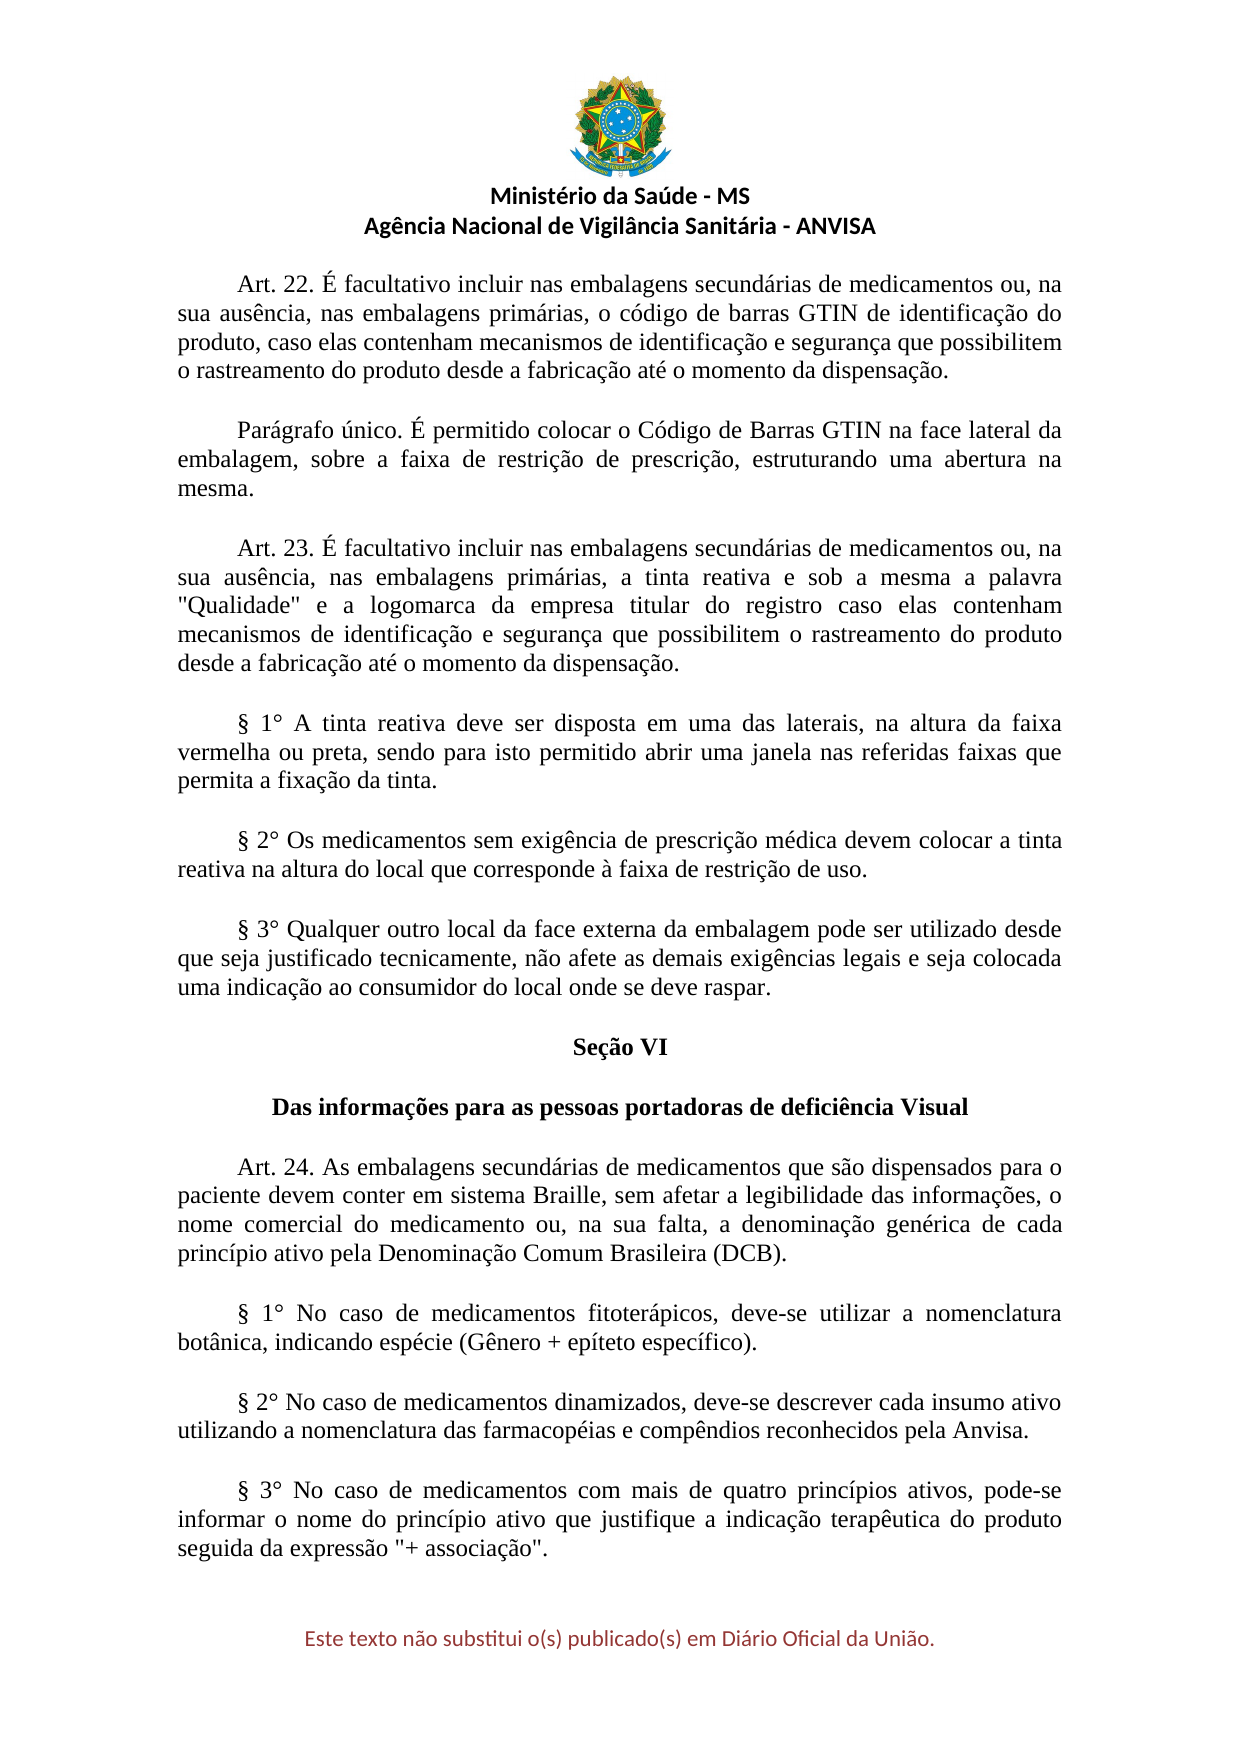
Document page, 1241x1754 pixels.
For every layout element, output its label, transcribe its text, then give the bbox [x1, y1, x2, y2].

text § 1° No caso de medicamentos fitoterápicos, deve-se utilizar a nomenclatura botânica, indicando espécie (Gênero + epíteto específico). [177, 1298, 1063, 1355]
text Art. 22. É facultativo incluir nas embalagens secundárias de medicamentos ou, na sua ausência, nas embalagens primárias, o código de barras GTIN de identificação do produto, caso elas contenham mecanismos de identificação e segurança que possibilitem o rastreamento do produto desde a fabricação até o momento da dispensação. [177, 269, 1063, 384]
text Art. 23. É facultativo incluir nas embalagens secundárias de medicamentos ou, na sua ausência, nas embalagens primárias, a tinta reativa e sob a mesma a palavra "Qualidade" e a logomarca da empresa titular do registro caso elas contenham mecanismos de identificação e segurança que possibilitem o rastreamento do produto desde a fabricação até o momento da dispensação. [177, 533, 1063, 677]
picture [566, 73, 674, 180]
text Art. 24. As embalagens secundárias de medicamentos que são dispensados para o paciente devem conter em sistema Braille, sem afetar a legibilidade das informações, o nome comercial do medicamento ou, na sua falta, a denominação genérica de cada princípio ativo pela Denominação Comum Brasileira (DCB). [177, 1152, 1063, 1267]
text § 2° Os medicamentos sem exigência de prescrição médica devem colocar a tinta reativa na altura do local que corresponde à faixa de restrição de uso. [177, 825, 1063, 883]
text § 3° Qualquer outro local da face externa da embalagem pode ser utilizado desde que seja justificado tecnicamente, não afete as demais exigências legais e seja colocada uma indicação ao consumidor do local onde se deve raspar. [177, 914, 1063, 1000]
text § 3° No caso de medicamentos com mais de quatro princípios ativos, pode-se informar o nome do princípio ativo que justifique a indicação terapêutica do produto seguida da expressão "+ associação". [177, 1475, 1063, 1562]
text § 1° A tinta reativa deve ser disposta em uma das laterais, na altura da faixa vermelha ou preta, sendo para isto permitido abrir uma janela nas referidas faixas que permita a fixação da tinta. [177, 708, 1063, 794]
text Parágrafo único. É permitido colocar o Código de Barras GTIN na face lateral da embalagem, sobre a faixa de restrição de prescrição, estruturando uma abertura na mesma. [177, 415, 1063, 502]
text Das informações para as pessoas portadoras de deficiência Visual [177, 1092, 1063, 1120]
text § 2° No caso de medicamentos dinamizados, deve-se descrever cada insumo ativo utilizando a nomenclatura das farmacopéias e compêndios reconhecidos pela Anvisa. [177, 1387, 1063, 1444]
text Seção VI [177, 1032, 1063, 1060]
